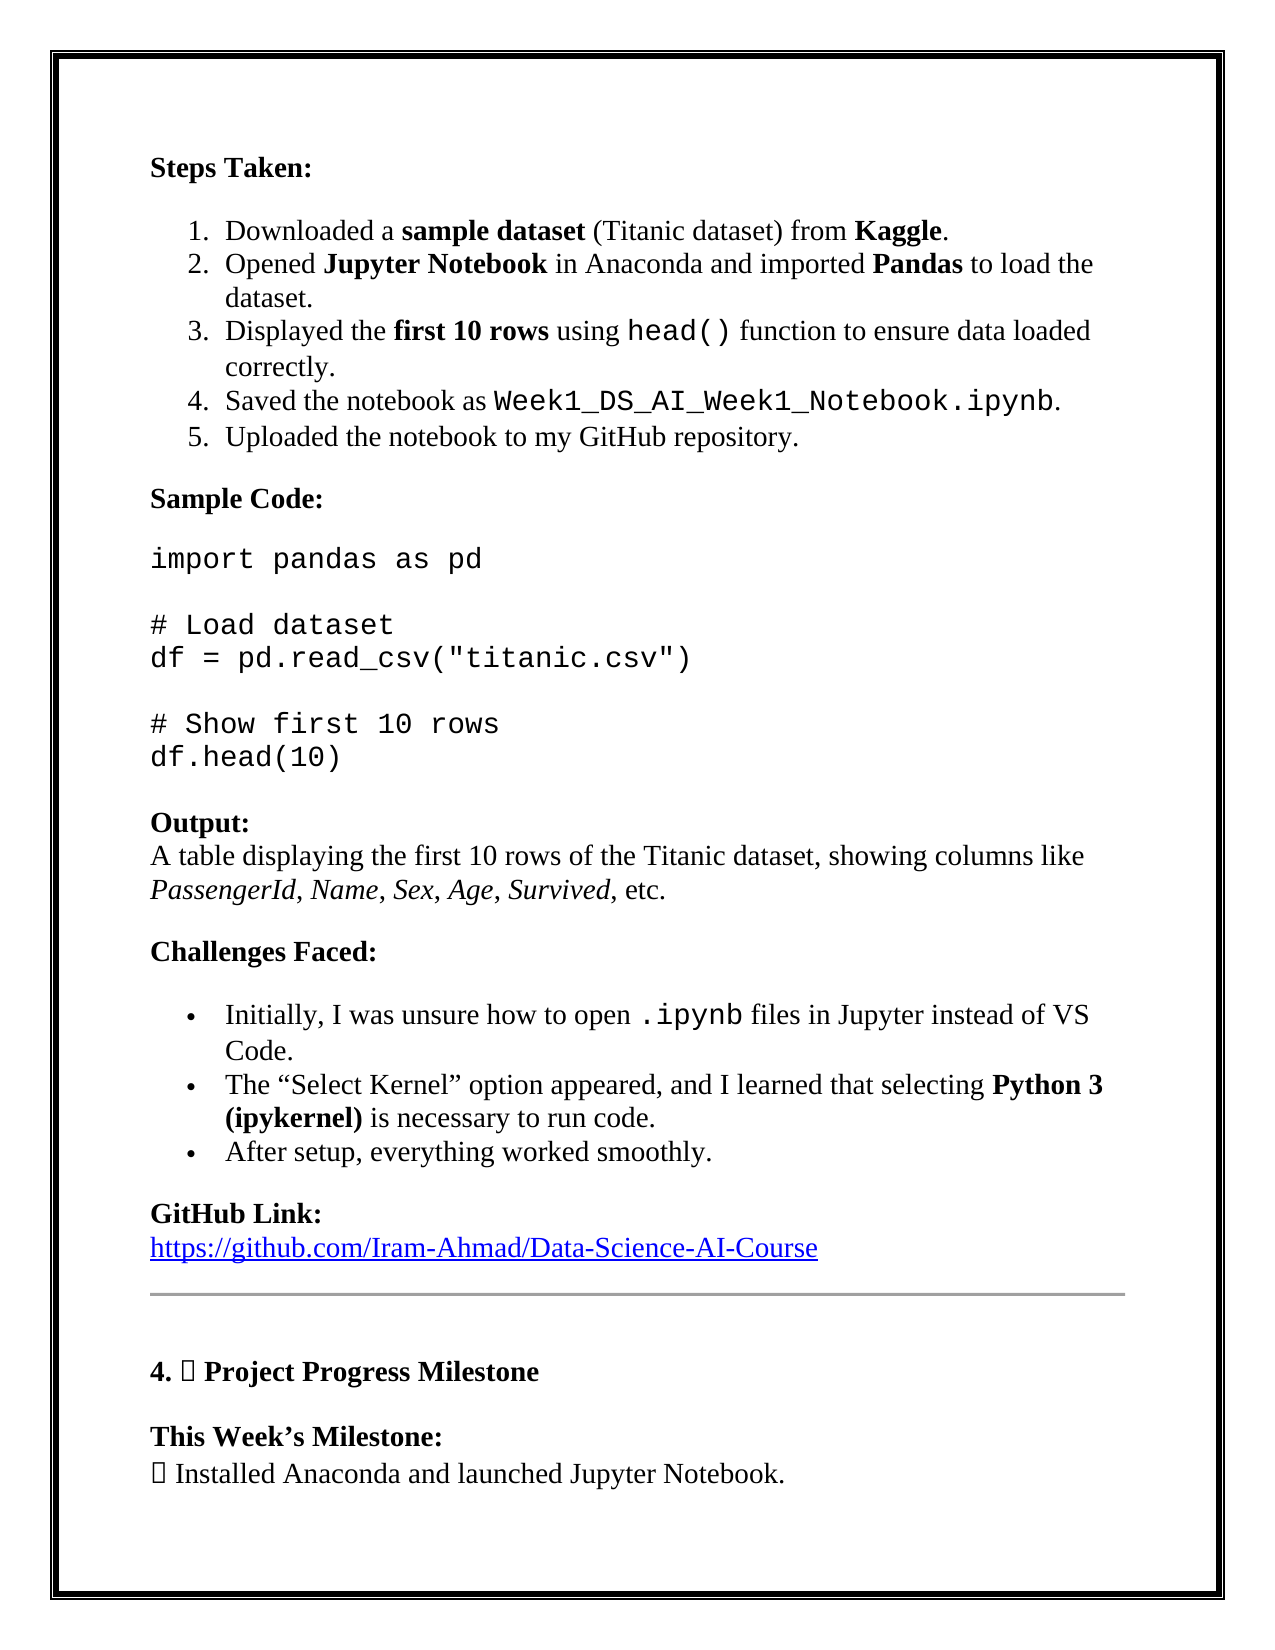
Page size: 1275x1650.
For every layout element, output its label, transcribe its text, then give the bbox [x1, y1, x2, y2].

text Steps Taken: [150, 150, 1125, 183]
text GitHub Link: https://github.com/Iram-Ahmad/Data-Science-AI-Course [150, 1197, 1125, 1264]
list Saved the notebook as Week1_DS_AI_Week1_Notebook.ipynb. [187, 383, 1125, 419]
text Challenges Faced: [150, 934, 1125, 968]
list Downloaded a sample dataset (Titanic dataset) from Kaggle. [187, 213, 1125, 246]
text 4. 🚀 Project Progress Milestone [150, 1350, 1125, 1390]
list Uploaded the notebook to my GitHub repository. [187, 419, 1125, 452]
text Sample Code: [150, 482, 1125, 515]
text Output: A table displaying the first 10 rows of the Titanic dataset, showing columns like PassengerId, Name, Sex, Age, Survived, etc. [150, 805, 1125, 905]
text df.head(10) [150, 742, 1125, 776]
list Opened Jupyter Notebook in Anaconda and imported Pandas to load the dataset. [187, 246, 1125, 313]
list Initially, I was unsure how to open .ipynb files in Jupyter instead of VS Code. [187, 997, 1125, 1067]
list Displayed the first 10 rows using head() function to ensure data loaded correctly. [187, 313, 1125, 383]
text df = pd.read_csv("titanic.csv") [150, 643, 1125, 676]
text # Show first 10 rows [150, 709, 1125, 742]
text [150, 1419, 1125, 1492]
text # Load dataset [150, 610, 1125, 643]
text import pandas as pd [150, 544, 1125, 577]
list After setup, everything worked smoothly. [187, 1134, 1125, 1167]
list The “Select Kernel” option appeared, and I learned that selecting Python 3 (ipykernel) is necessary to run code. [187, 1067, 1125, 1134]
